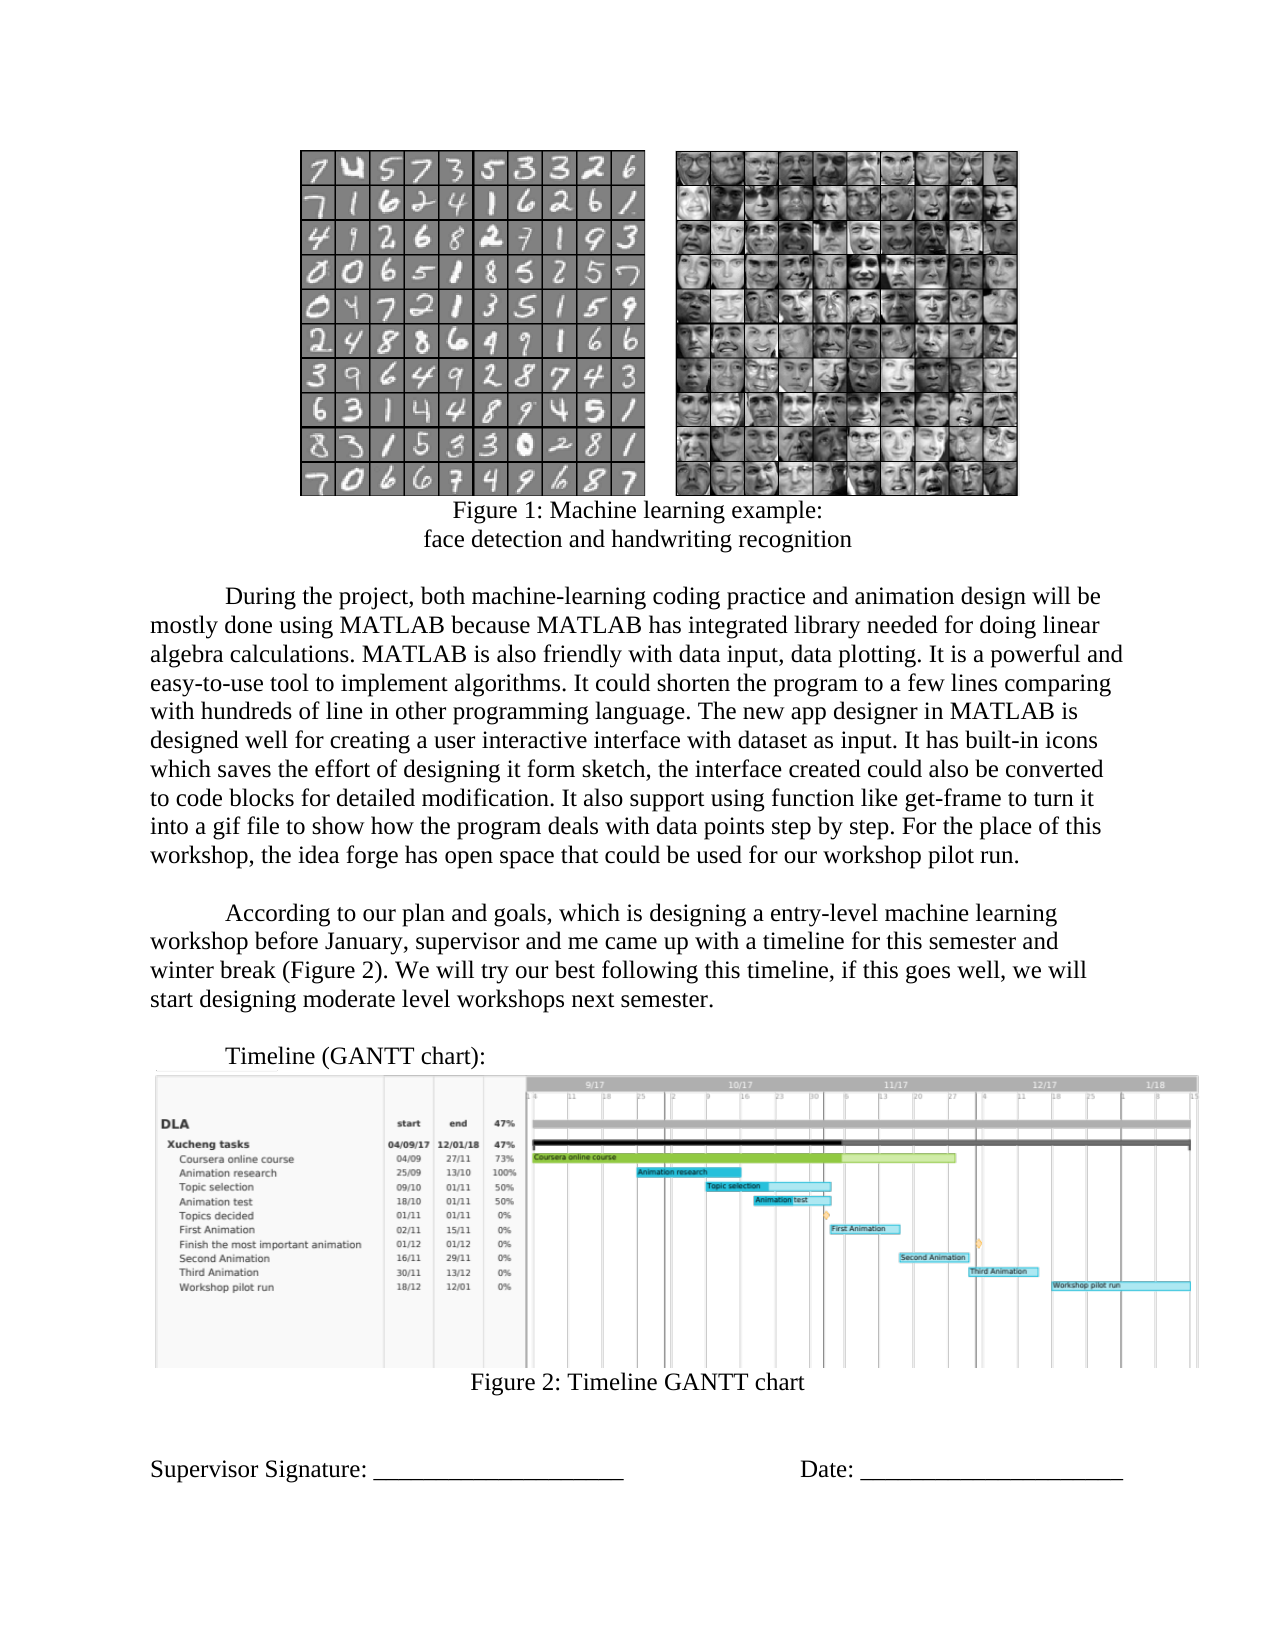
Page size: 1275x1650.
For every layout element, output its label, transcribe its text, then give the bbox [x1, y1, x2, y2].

text Supervisor Signature: ____________________ Date: _____________________ [150, 1454, 1125, 1482]
picture [300, 150, 646, 496]
text During the project, both machine-learning coding practice and animation design will be mostly done using MATLAB because MATLAB has integrated library needed for doing linear algebra calculations. MATLAB is also friendly with data input, data plotting. It is a powerful and easy-to-use tool to implement algorithms. It could shorten the program to a few lines comparing with hundreds of line in other programming language. The new app designer in MATLAB is designed well for creating a user interactive interface with dataset as input. It has built-in icons which saves the effort of designing it form sketch, the interface created could also be converted to code blocks for detailed modification. It also support using function like get-frame to turn it into a gif file to show how the program deals with data points step by step. For the place of this workshop, the idea forge has open space that could be used for our workshop pilot run. [150, 581, 1125, 869]
picture [675, 150, 1020, 496]
text Figure 1: Machine learning example: [150, 495, 1125, 524]
text According to our plan and goals, which is designing a entry-level machine learning workshop before January, supervisor and me came up with a timeline for this semester and winter break (Figure 2). We will try our best following this timeline, if this goes well, we will start designing moderate level workshops next semester. [150, 898, 1125, 1013]
text Figure 2: Timeline GANTT chart [150, 1367, 1125, 1396]
text Timeline (GANTT chart): [150, 1041, 1125, 1070]
text face detection and handwriting recognition [150, 524, 1125, 553]
